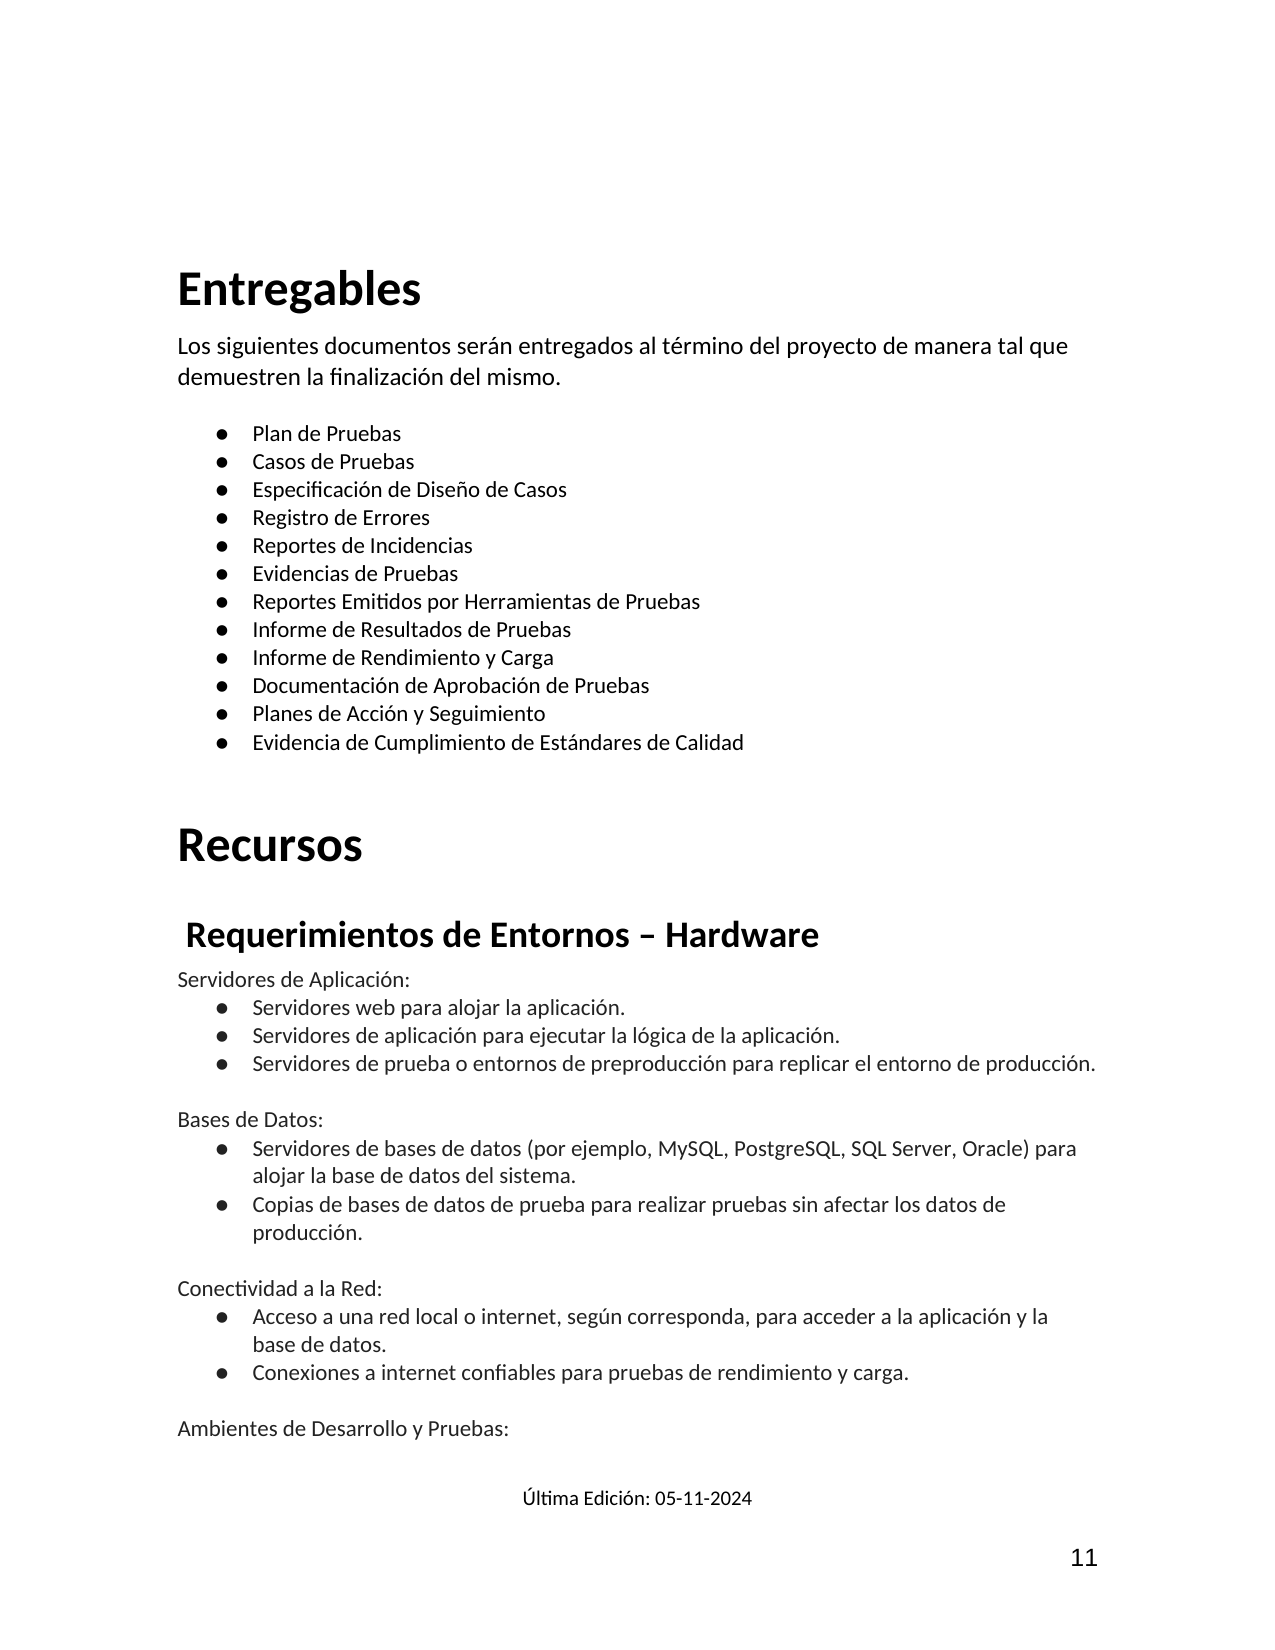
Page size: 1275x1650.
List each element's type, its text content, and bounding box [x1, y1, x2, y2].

text Conectividad a la Red: [177, 1274, 1098, 1302]
subtitle Recursos [177, 813, 1098, 874]
text Servidores de Aplicación: [177, 966, 1098, 993]
subtitle Entregables [177, 257, 1098, 318]
list Evidencia de Cumplimiento de Estándares de Calidad [215, 728, 1098, 756]
list Servidores de prueba o entornos de preproducción para replicar el entorno de producción. [215, 1049, 1098, 1078]
list Servidores de bases de datos (por ejemplo, MySQL, PostgreSQL, SQL Server, Oracle) para alojar la base de datos del sistema. [215, 1134, 1098, 1190]
list Conexiones a internet confiables para pruebas de rendimiento y carga. [215, 1358, 1098, 1386]
list Reportes de Incidencias [215, 531, 1098, 559]
text Los siguientes documentos serán entregados al término del proyecto de manera tal que demuestren la finalización del mismo. [177, 330, 1098, 391]
list Especificación de Diseño de Casos [215, 475, 1098, 503]
list Informe de Resultados de Pruebas [215, 616, 1098, 643]
text Bases de Datos: [177, 1106, 1098, 1134]
list Copias de bases de datos de prueba para realizar pruebas sin afectar los datos de producción. [215, 1190, 1098, 1246]
list Informe de Rendimiento y Carga [215, 643, 1098, 672]
list Plan de Pruebas [215, 419, 1098, 447]
list Casos de Pruebas [215, 447, 1098, 475]
list Acceso a una red local o internet, según corresponda, para acceder a la aplicación y la base de datos. [215, 1302, 1098, 1358]
list Registro de Errores [215, 503, 1098, 531]
list Planes de Acción y Seguimiento [215, 699, 1098, 728]
list Evidencias de Pruebas [215, 559, 1098, 587]
list Servidores de aplicación para ejecutar la lógica de la aplicación. [215, 1022, 1098, 1049]
text Ambientes de Desarrollo y Pruebas: [177, 1414, 1098, 1442]
list Reportes Emitidos por Herramientas de Pruebas [215, 587, 1098, 616]
subtitle Requerimientos de Entornos – Hardware [177, 911, 1098, 957]
list Documentación de Aprobación de Pruebas [215, 672, 1098, 699]
list Servidores web para alojar la aplicación. [215, 993, 1098, 1022]
